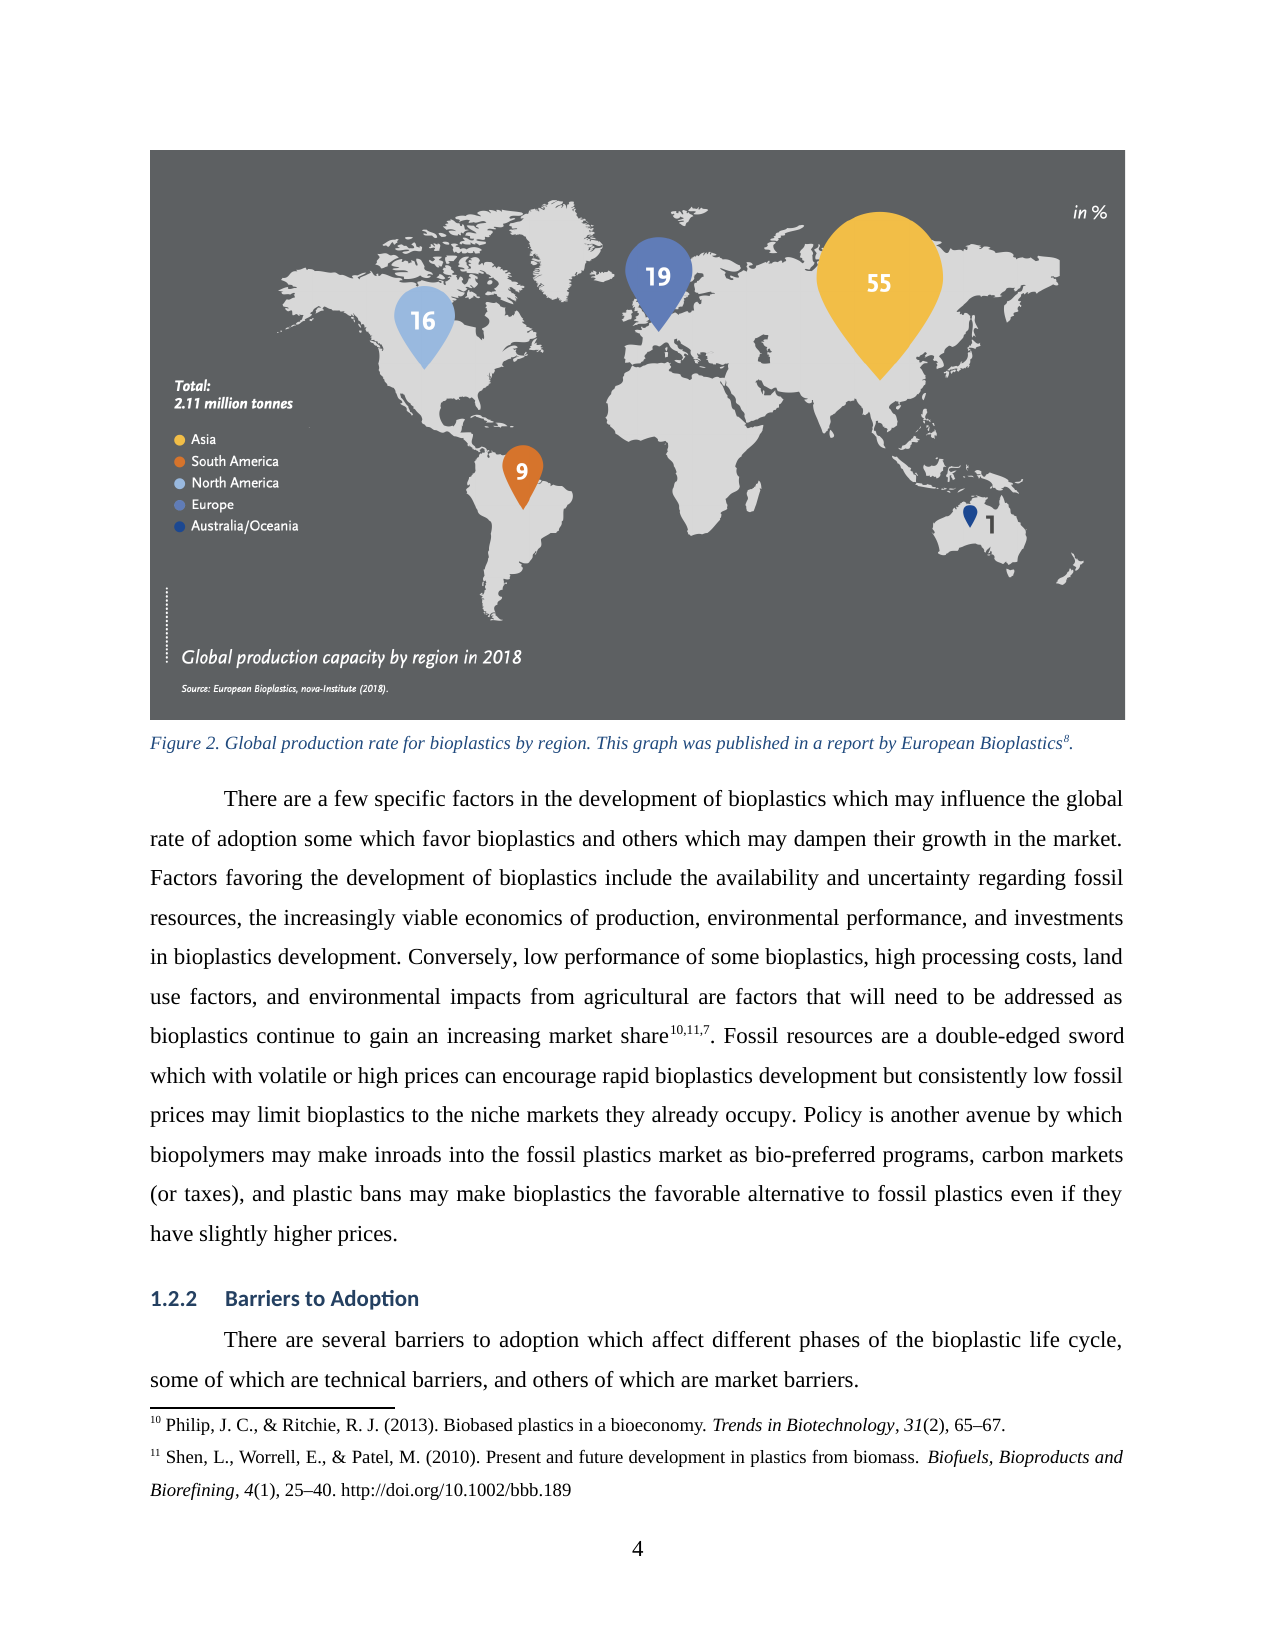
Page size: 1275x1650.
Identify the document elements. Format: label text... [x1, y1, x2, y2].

text There are several barriers to adoption which affect different phases of the bioplastic life cycle, some of which are technical barriers, and others of which are market barriers. [150, 1326, 1125, 1392]
picture [150, 150, 1125, 720]
text There are a few specific factors in the development of bioplastics which may influence the global rate of adoption some which favor bioplastics and others which may dampen their growth in the market. Factors favoring the development of bioplastics include the availability and uncertainty regarding fossil resources, the increasingly viable economics of production, environmental performance, and investments in bioplastics development. Conversely, low performance of some bioplastics, high processing costs, land use factors, and environmental impacts from agricultural are factors that will need to be addressed as bioplastics continue to gain an increasing market share,,7. Fossil resources are a double-edged sword which with volatile or high prices can encourage rapid bioplastics development but consistently low fossil prices may limit bioplastics to the niche markets they already occupy. Policy is another avenue by which biopolymers may make inroads into the fossil plastics market as bio-preferred programs, carbon markets (or taxes), and plastic bans may make bioplastics the favorable alternative to fossil plastics even if they have slightly higher prices. [150, 785, 1125, 1246]
text Figure 2. Global production rate for bioplastics by region. This graph was published in a report by European Bioplastics8. [150, 732, 1125, 754]
subtitle Barriers to Adoption [150, 1284, 1125, 1312]
